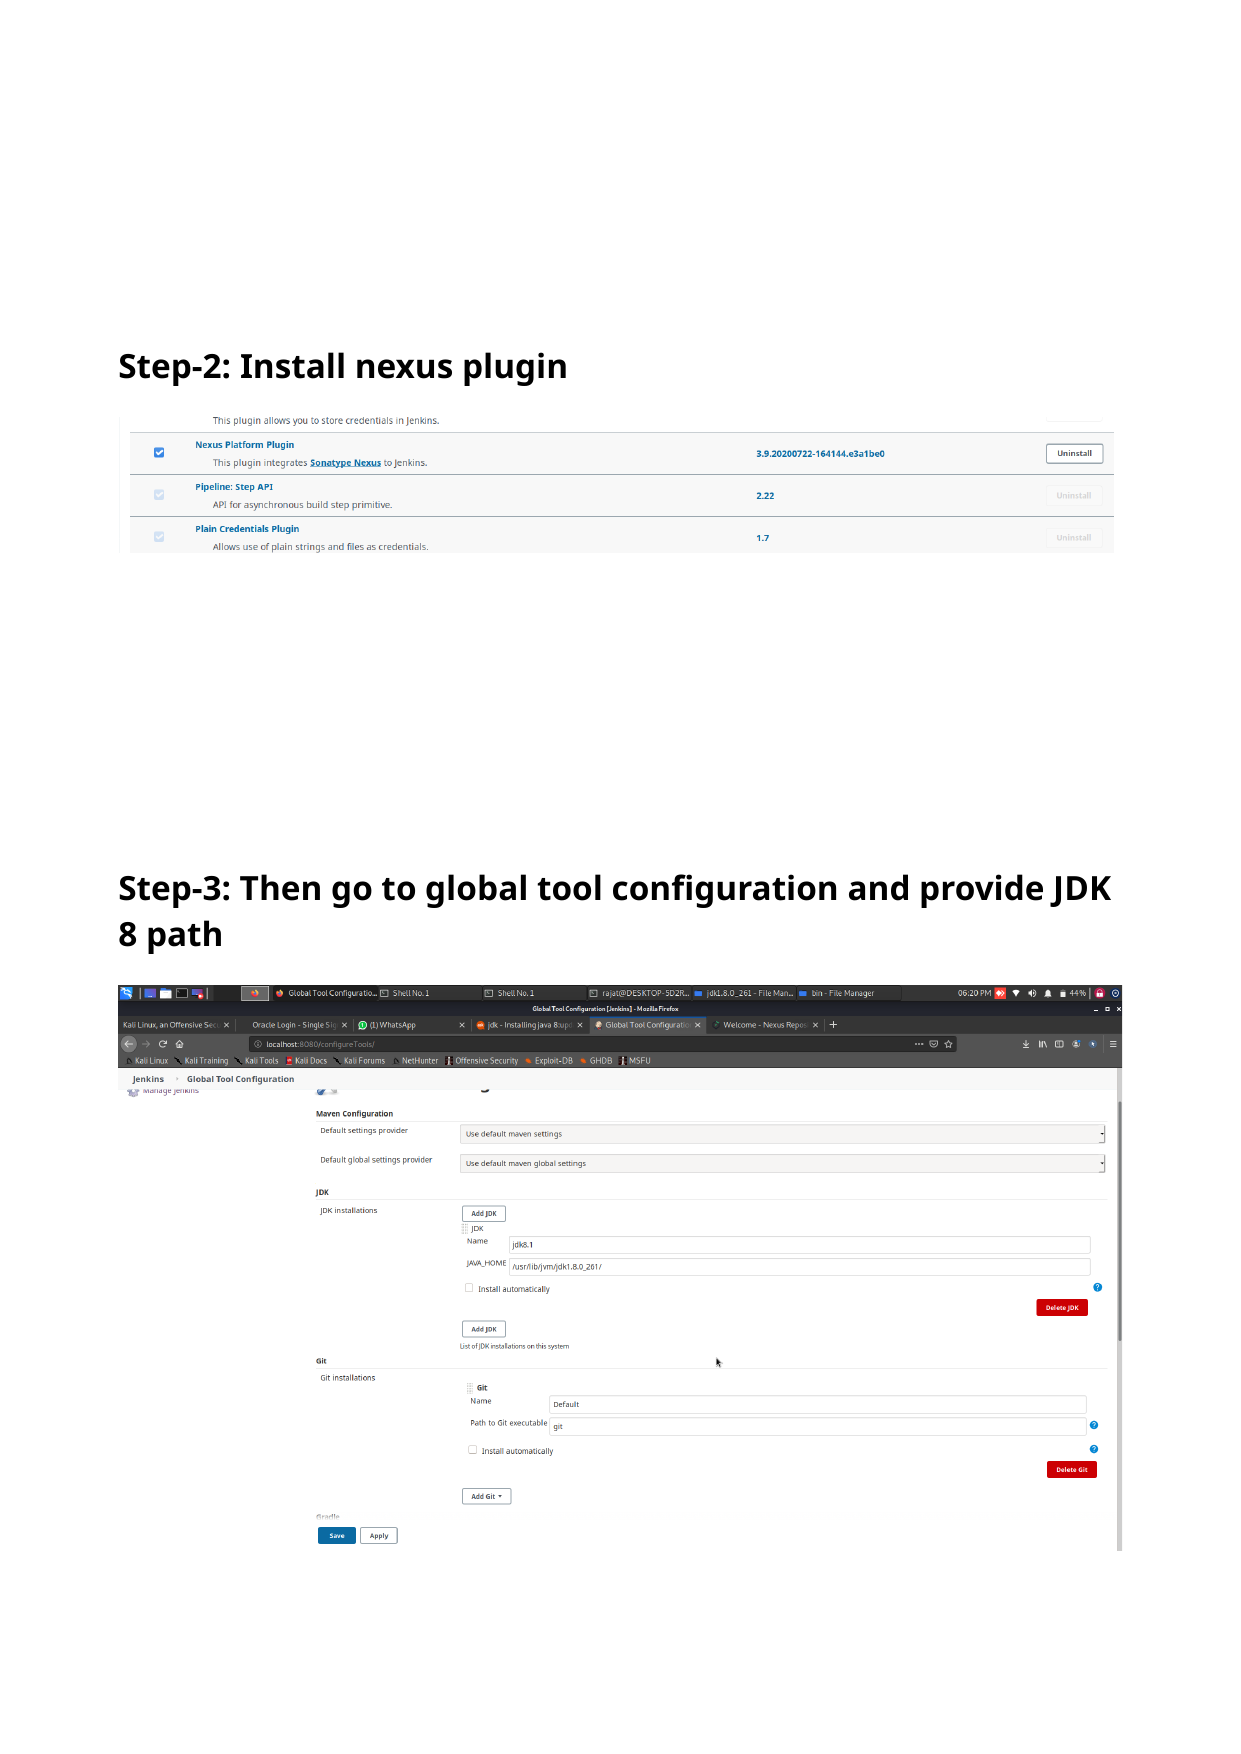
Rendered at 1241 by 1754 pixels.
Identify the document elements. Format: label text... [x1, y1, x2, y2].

text Step-3: Then go to global tool configuration and provide JDK 8 path [118, 865, 1122, 956]
picture [118, 985, 1123, 1551]
text Step-2: Install nexus plugin [118, 343, 1122, 388]
picture [118, 417, 1123, 553]
